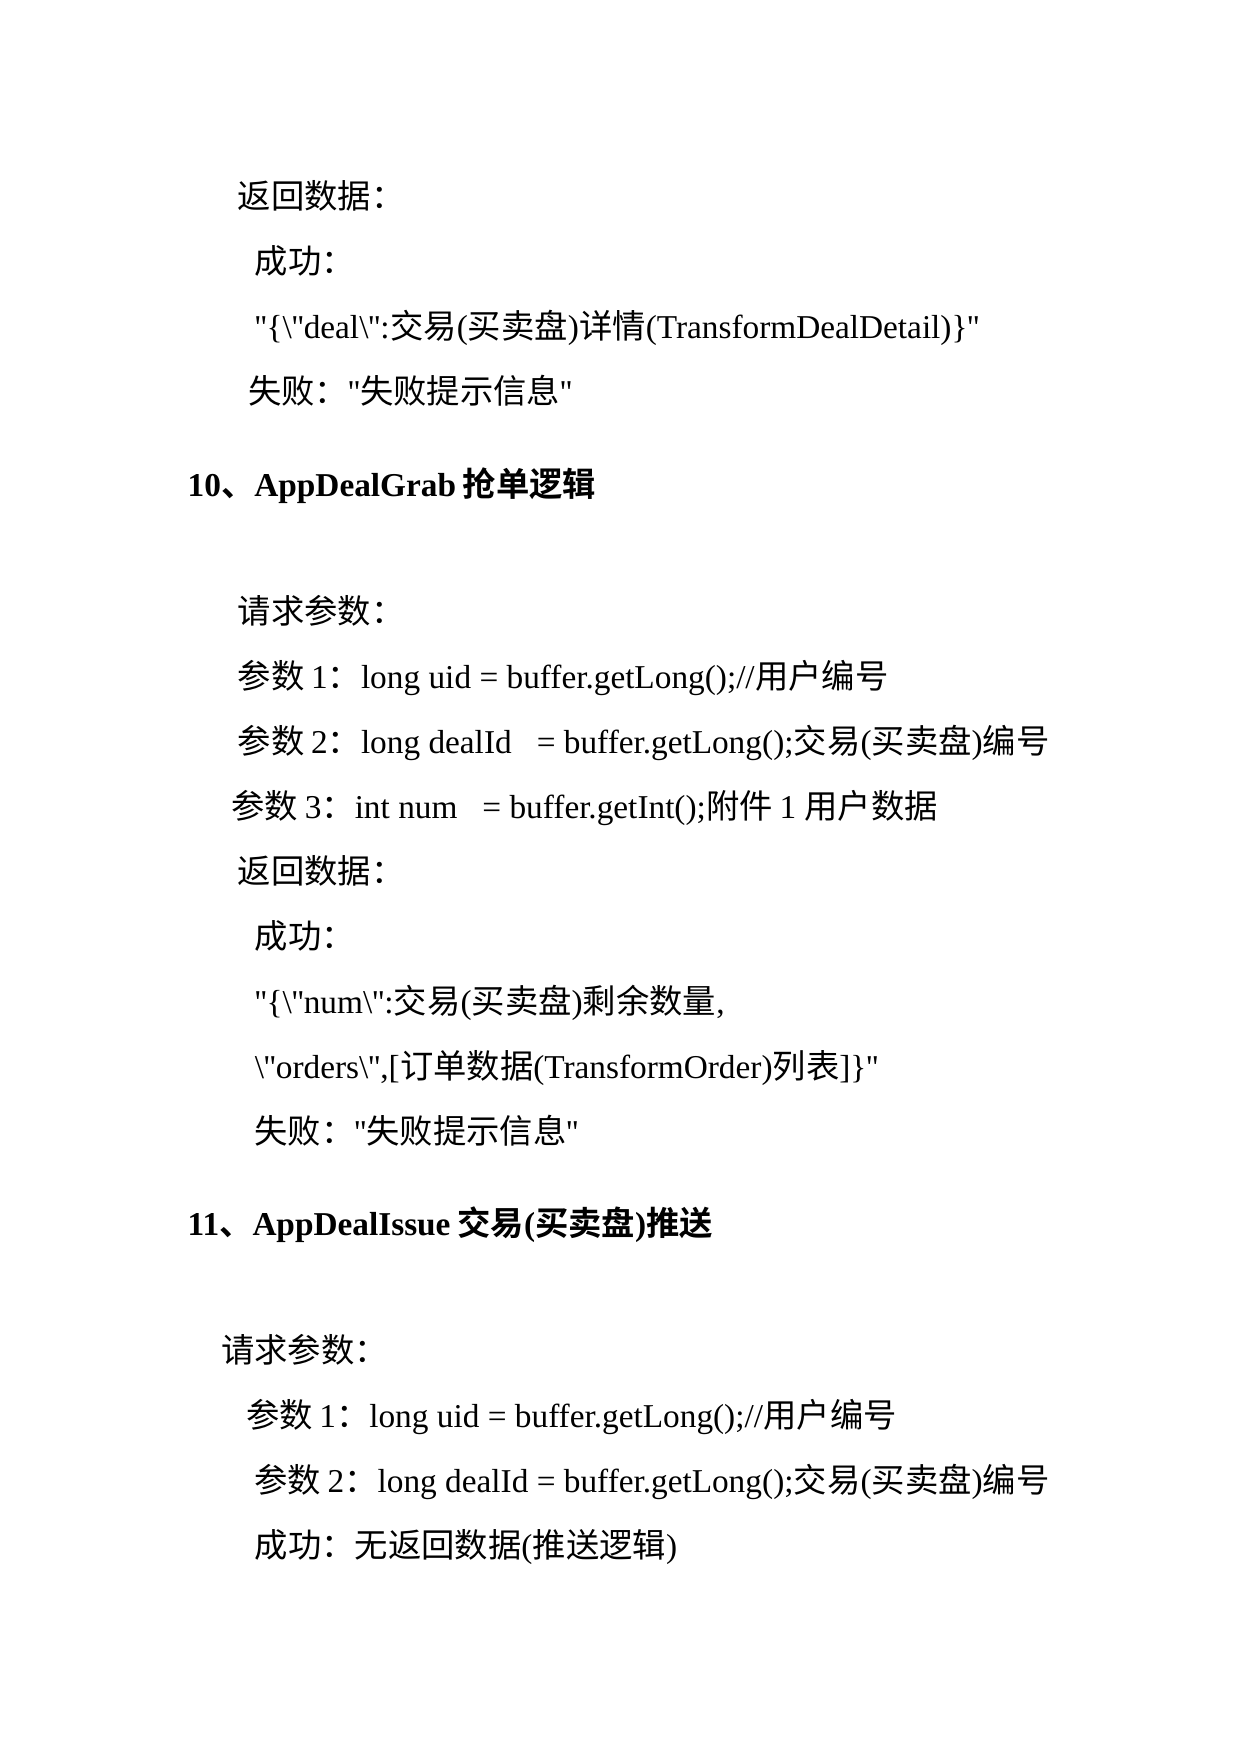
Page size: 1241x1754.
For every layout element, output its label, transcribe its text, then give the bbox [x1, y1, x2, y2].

text 失败：''失败提示信息'' [187, 357, 1053, 422]
text ''{\''num\'':交易(买卖盘)剩余数量, [254, 966, 1053, 1031]
text 参数2：long dealId = buffer.getLong();交易(买卖盘)编号 [187, 706, 1053, 771]
text 参数2：long dealId = buffer.getLong();交易(买卖盘)编号 [187, 1446, 1053, 1511]
text 成功： [254, 227, 1053, 292]
text 失败：''失败提示信息'' [187, 1096, 1053, 1161]
text 请求参数： [187, 576, 1053, 641]
text 成功：无返回数据(推送逻辑) [254, 1511, 1053, 1576]
text 请求参数： [187, 1316, 1053, 1381]
text 参数1：long uid = buffer.getLong();//用户编号 [187, 1381, 1053, 1446]
subtitle 10、AppDealGrab抢单逻辑 [187, 449, 1053, 514]
text 参数3：int num = buffer.getInt();附件1 用户数据 [187, 771, 1053, 836]
text ''{\''deal\'':交易(买卖盘)详情(TransformDealDetail)}'' [254, 292, 1053, 357]
text 成功： [254, 901, 1053, 966]
text 参数1：long uid = buffer.getLong();//用户编号 [187, 641, 1053, 706]
subtitle 11、AppDealIssue交易(买卖盘)推送 [187, 1188, 1053, 1253]
text 返回数据： [187, 162, 1053, 227]
text \''orders\'',[订单数据(TransformOrder)列表]}'' [254, 1031, 1053, 1096]
text 返回数据： [187, 836, 1053, 901]
